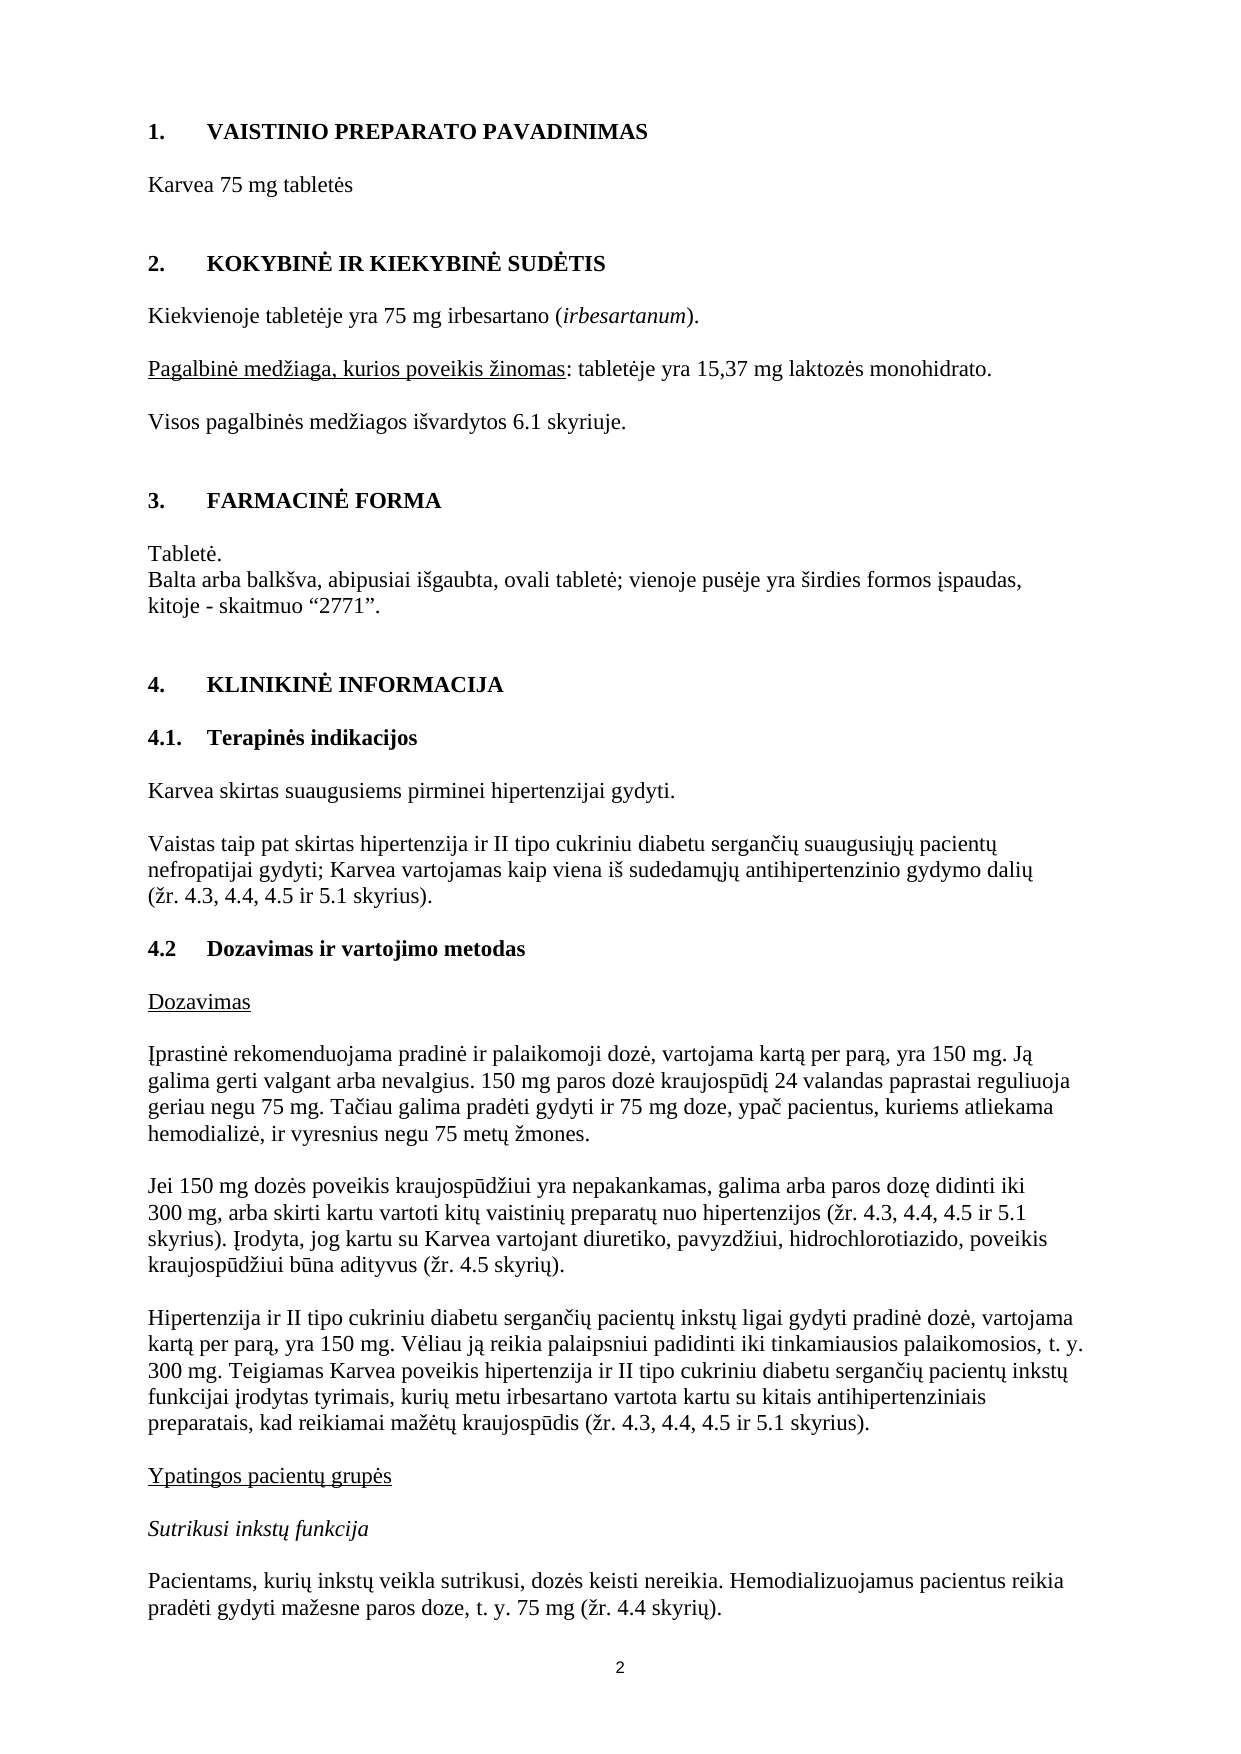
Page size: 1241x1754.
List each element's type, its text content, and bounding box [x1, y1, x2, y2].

subtitle 4. KLINIKINĖ INFORMACIJA [148, 672, 1093, 698]
text Ypatingos pacientų grupės [148, 1462, 1093, 1488]
text Karvea skirtas suaugusiems pirminei hipertenzijai gydyti. [148, 777, 1093, 803]
text Kiekvienoje tabletėje yra 75 mg irbesartano (irbesartanum). [148, 303, 1093, 329]
text Hipertenzija ir II tipo cukriniu diabetu sergančių pacientų inkstų ligai gydyti pradinė dozė, vartojama kartą per parą, yra 150 mg. Vėliau ją reikia palaipsniui padidinti iki tinkamiausios palaikomosios, t. y. 300 mg. Teigiamas Karvea poveikis hipertenzija ir II tipo cukriniu diabetu sergančių pacientų inkstų funkcijai įrodytas tyrimais, kurių metu irbesartano vartota kartu su kitais antihipertenziniais preparatais, kad reikiamai mažėtų kraujospūdis (žr. 4.3, 4.4, 4.5 ir 5.1 skyrius). [148, 1304, 1093, 1436]
text Pagalbinė medžiaga, kurios poveikis žinomas: tabletėje yra 15,37 mg laktozės monohidrato. [148, 355, 1093, 382]
subtitle 1. VAISTINIO PREPARATO PAVADINIMAS [148, 118, 1093, 144]
text Balta arba balkšva, abipusiai išgaubta, ovali tabletė; vienoje pusėje yra širdies formos įspaudas, kitoje - skaitmuo “2771”. [148, 566, 1093, 619]
text Vaistas taip pat skirtas hipertenzija ir II tipo cukriniu diabetu sergančių suaugusiųjų pacientų nefropatijai gydyti; Karvea vartojamas kaip viena iš sudedamųjų antihipertenzinio gydymo dalių (žr. 4.3, 4.4, 4.5 ir 5.1 skyrius). [148, 830, 1093, 909]
text Visos pagalbinės medžiagos išvardytos 6.1 skyriuje. [148, 408, 1093, 434]
text Pacientams, kurių inkstų veikla sutrikusi, dozės keisti nereikia. Hemodializuojamus pacientus reikia pradėti gydyti mažesne paros doze, t. y. 75 mg (žr. 4.4 skyrių). [148, 1568, 1093, 1620]
text Sutrikusi inkstų funkcija [148, 1515, 1093, 1541]
text Įprastinė rekomenduojama pradinė ir palaikomoji dozė, vartojama kartą per parą, yra 150 mg. Ją galima gerti valgant arba nevalgius. 150 mg paros dozė kraujospūdį 24 valandas paprastai reguliuoja geriau negu 75 mg. Tačiau galima pradėti gydyti ir 75 mg doze, ypač pacientus, kuriems atliekama hemodializė, ir vyresnius negu 75 metų žmones. [148, 1041, 1093, 1146]
subtitle 3. FARMACINĖ FORMA [148, 487, 1093, 513]
subtitle 4.1. Terapinės indikacijos [148, 724, 1093, 751]
text Dozavimas [148, 988, 1093, 1014]
subtitle 2. KOKYBINĖ IR KIEKYBINĖ SUDĖTIS [148, 250, 1093, 276]
text Tabletė. [148, 540, 1093, 566]
text Karvea 75 mg tabletės [148, 171, 1093, 197]
subtitle 4.2 Dozavimas ir vartojimo metodas [148, 935, 1093, 961]
text Jei 150 mg dozės poveikis kraujospūdžiui yra nepakankamas, galima arba paros dozę didinti iki 300 mg, arba skirti kartu vartoti kitų vaistinių preparatų nuo hipertenzijos (žr. 4.3, 4.4, 4.5 ir 5.1 skyrius). Įrodyta, jog kartu su Karvea vartojant diuretiko, pavyzdžiui, hidrochlorotiazido, poveikis kraujospūdžiui būna adityvus (žr. 4.5 skyrių). [148, 1172, 1093, 1278]
